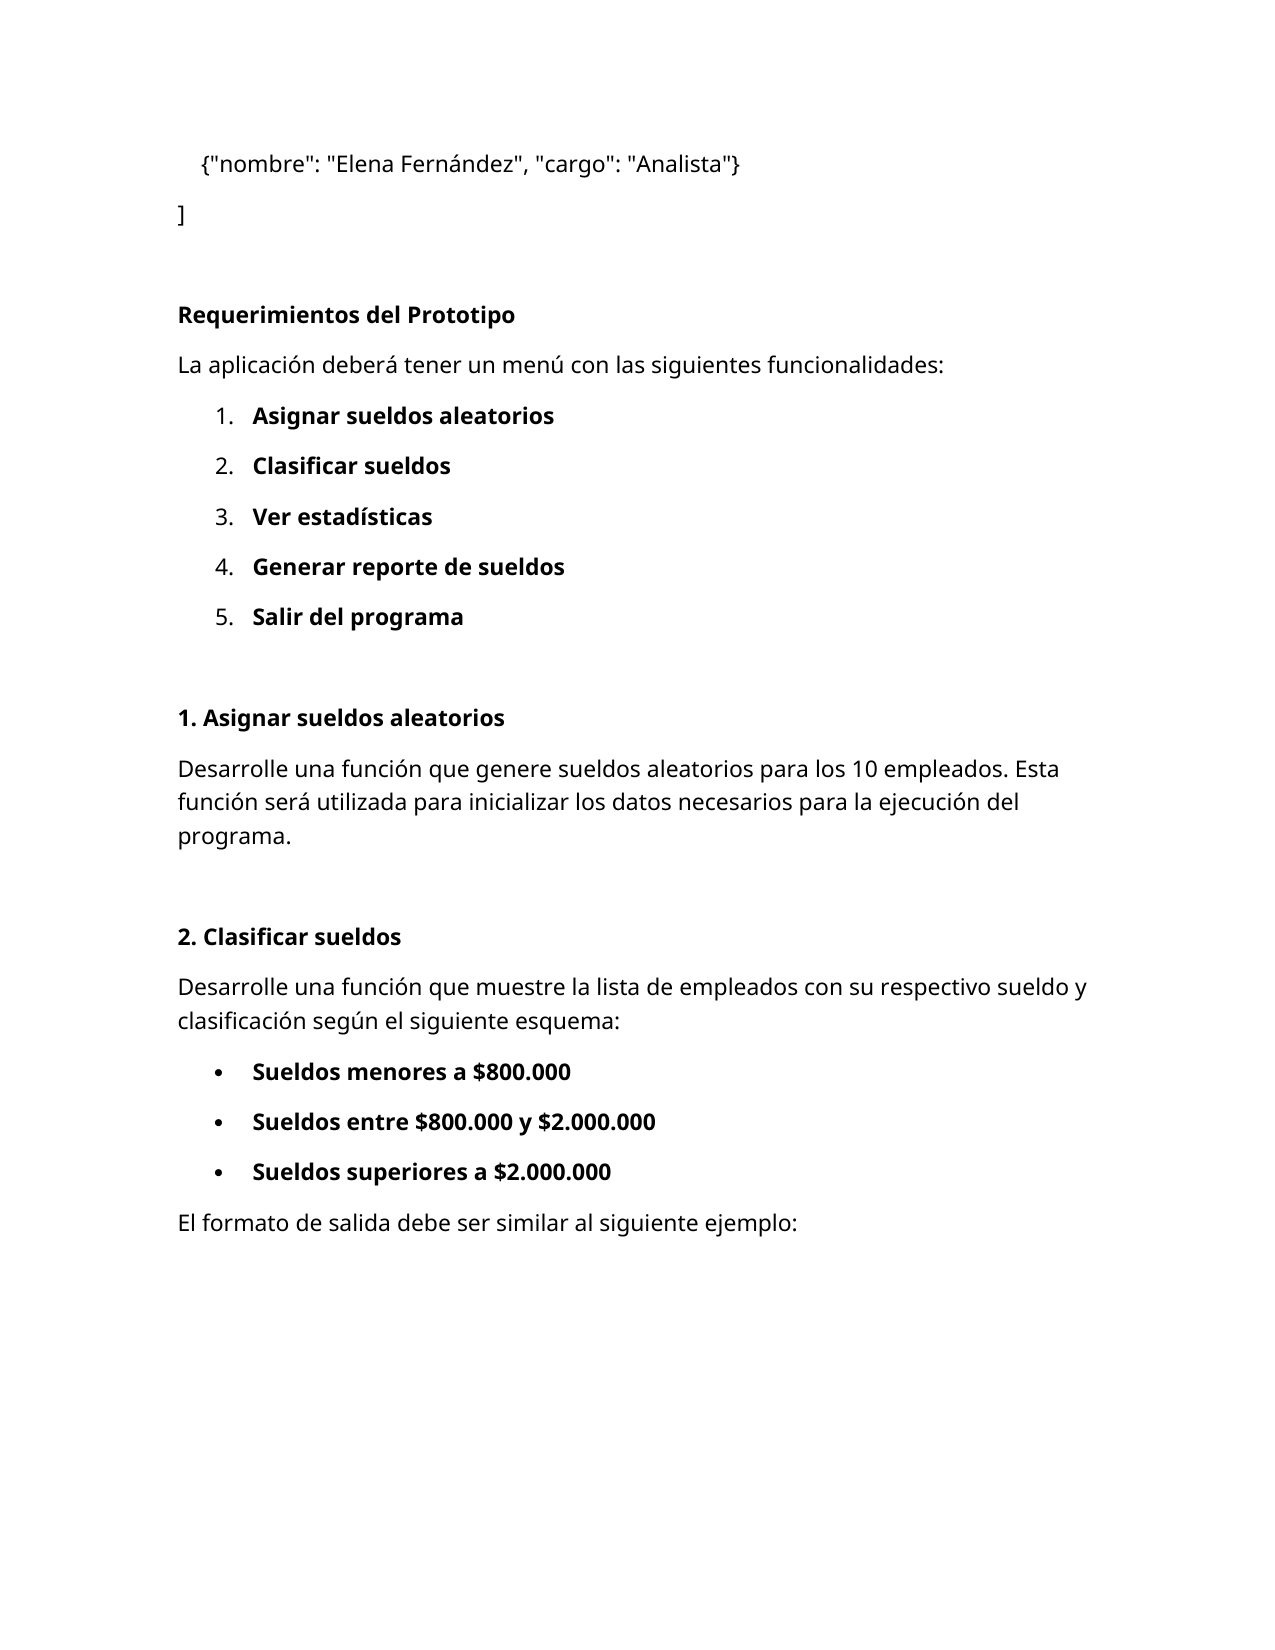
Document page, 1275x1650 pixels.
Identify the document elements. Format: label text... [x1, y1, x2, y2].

text Requerimientos del Prototipo [177, 299, 1098, 330]
text Desarrolle una función que genere sueldos aleatorios para los 10 empleados. Esta función será utilizada para inicializar los datos necesarios para la ejecución del programa. [177, 753, 1098, 851]
list Salir del programa [215, 601, 1098, 633]
list Clasificar sueldos [215, 450, 1098, 481]
list Asignar sueldos aleatorios [215, 400, 1098, 431]
list Sueldos menores a $800.000 [215, 1056, 1098, 1087]
text ] [177, 198, 1098, 229]
text El formato de salida debe ser similar al siguiente ejemplo: [177, 1207, 1098, 1238]
text {"nombre": "Elena Fernández", "cargo": "Analista"} [177, 148, 1098, 179]
text 1. Asignar sueldos aleatorios [177, 702, 1098, 733]
text 2. Clasificar sueldos [177, 921, 1098, 952]
list Sueldos entre $800.000 y $2.000.000 [215, 1106, 1098, 1137]
text Desarrolle una función que muestre la lista de empleados con su respectivo sueldo y clasificación según el siguiente esquema: [177, 971, 1098, 1036]
list Ver estadísticas [215, 501, 1098, 532]
list Generar reporte de sueldos [215, 551, 1098, 582]
text La aplicación deberá tener un menú con las siguientes funcionalidades: [177, 349, 1098, 381]
list Sueldos superiores a $2.000.000 [215, 1156, 1098, 1188]
